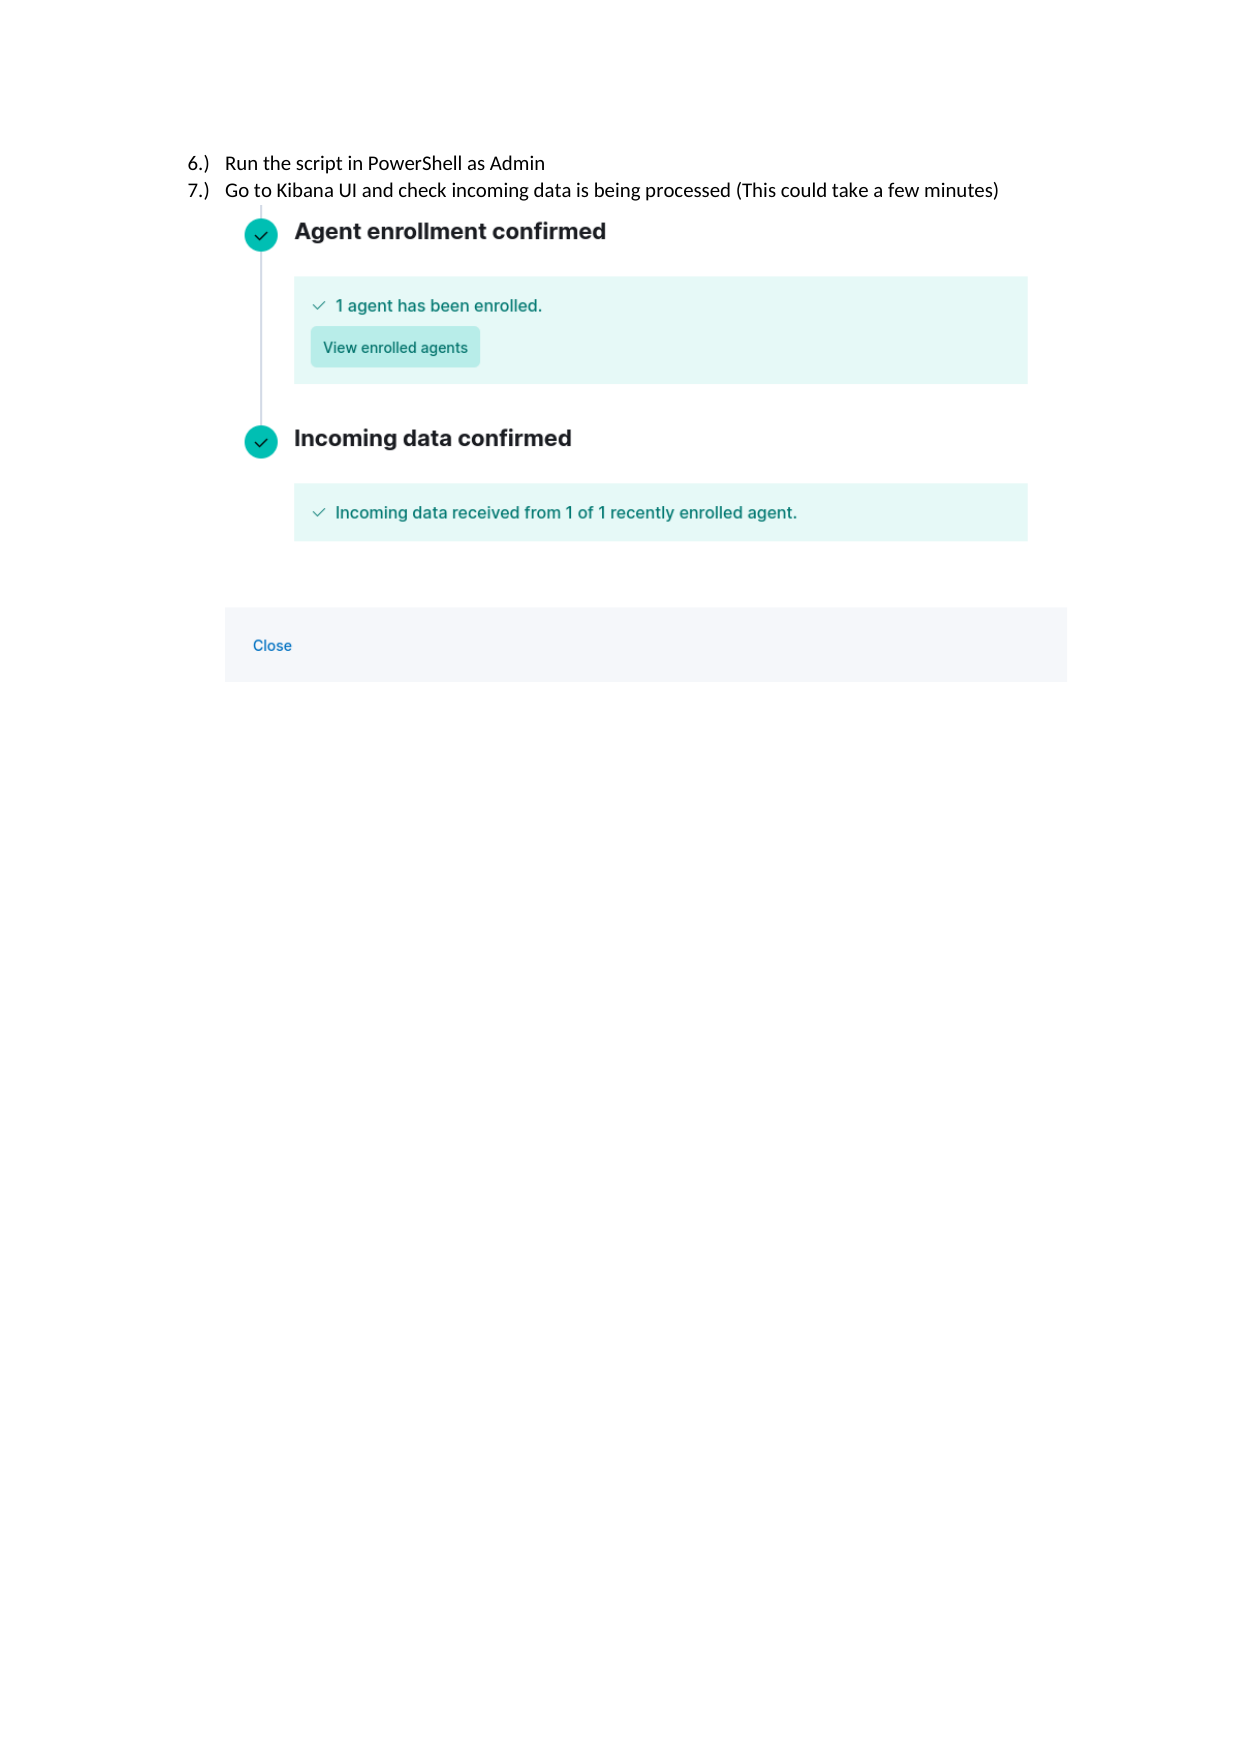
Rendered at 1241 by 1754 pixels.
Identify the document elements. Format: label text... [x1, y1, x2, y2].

list Run the script in PowerShell as Admin [187, 150, 1090, 175]
picture [225, 205, 1068, 682]
